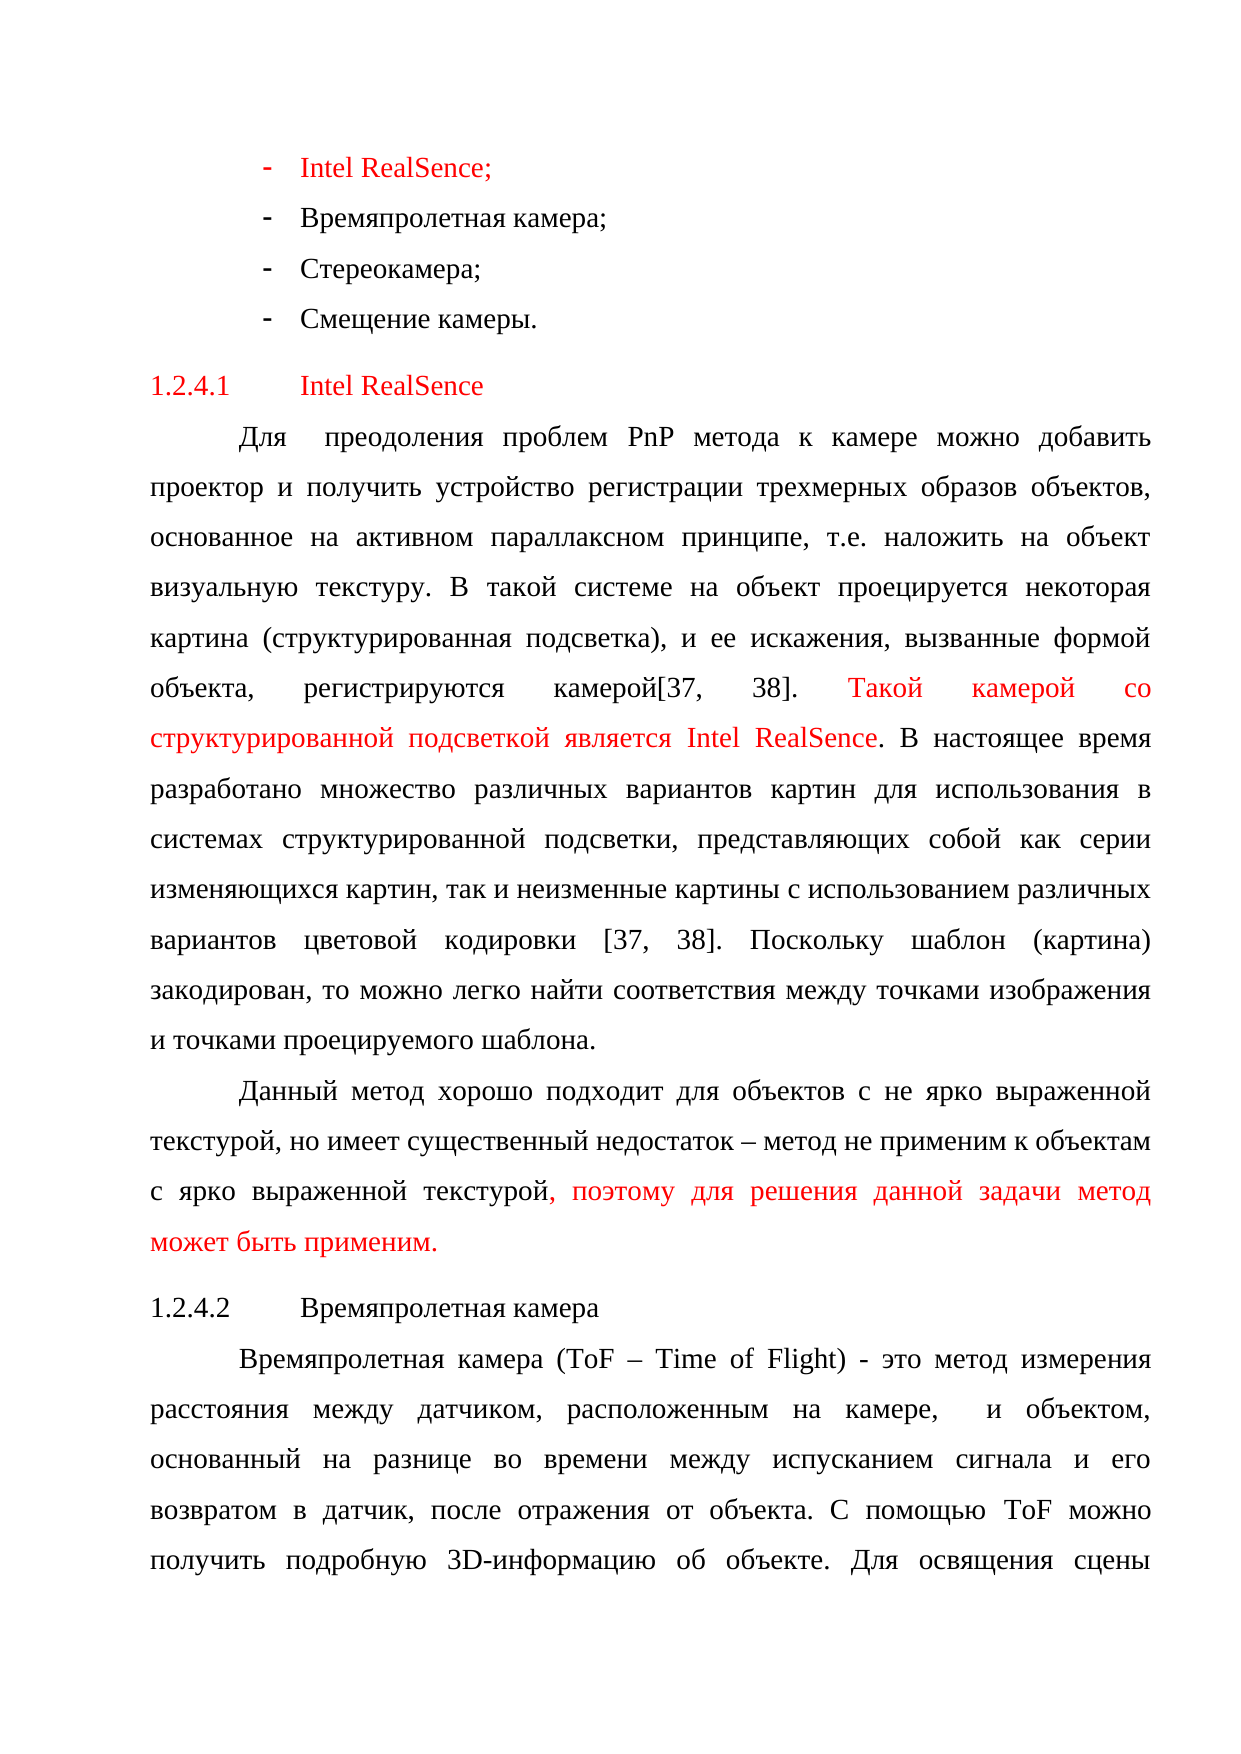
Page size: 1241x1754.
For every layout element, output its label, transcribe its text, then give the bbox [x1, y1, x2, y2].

subtitle Intel RealSence [150, 368, 1152, 402]
text Данный метод хорошо подходит для объектов с не ярко выраженной текстурой, но имеет существенный недостаток – метод не применим к объектам с ярко выраженной текстурой, поэтому для решения данной задачи метод может быть применим. [150, 1073, 1152, 1257]
list Смещение камеры. [262, 301, 1152, 335]
text Для преодоления проблем PnP метода к камере можно добавить проектор и получить устройство регистрации трехмерных образов объектов, основанное на активном параллаксном принципе, т.е. наложить на объект визуальную текстуру. В такой системе на объект проецируется некоторая картина (структурированная подсветка), и ее искажения, вызванные формой объекта, регистрируются камерой[37, 38]. Такой камерой со структурированной подсветкой является Intel RealSence. В настоящее время разработано множество различных вариантов картин для использования в системах структурированной подсветки, представляющих собой как серии изменяющихся картин, так и неизменные картины с использованием различных вариантов цветовой кодировки [37, 38]. Поскольку шаблон (картина) закодирован, то можно легко найти соответствия между точками изображения и точками проецируемого шаблона. [150, 419, 1152, 1056]
list Стереокамера; [262, 251, 1152, 284]
list Времяпролетная камера; [262, 200, 1152, 234]
subtitle Времяпролетная камера [150, 1291, 1152, 1324]
list Intel RealSence; [262, 150, 1152, 184]
